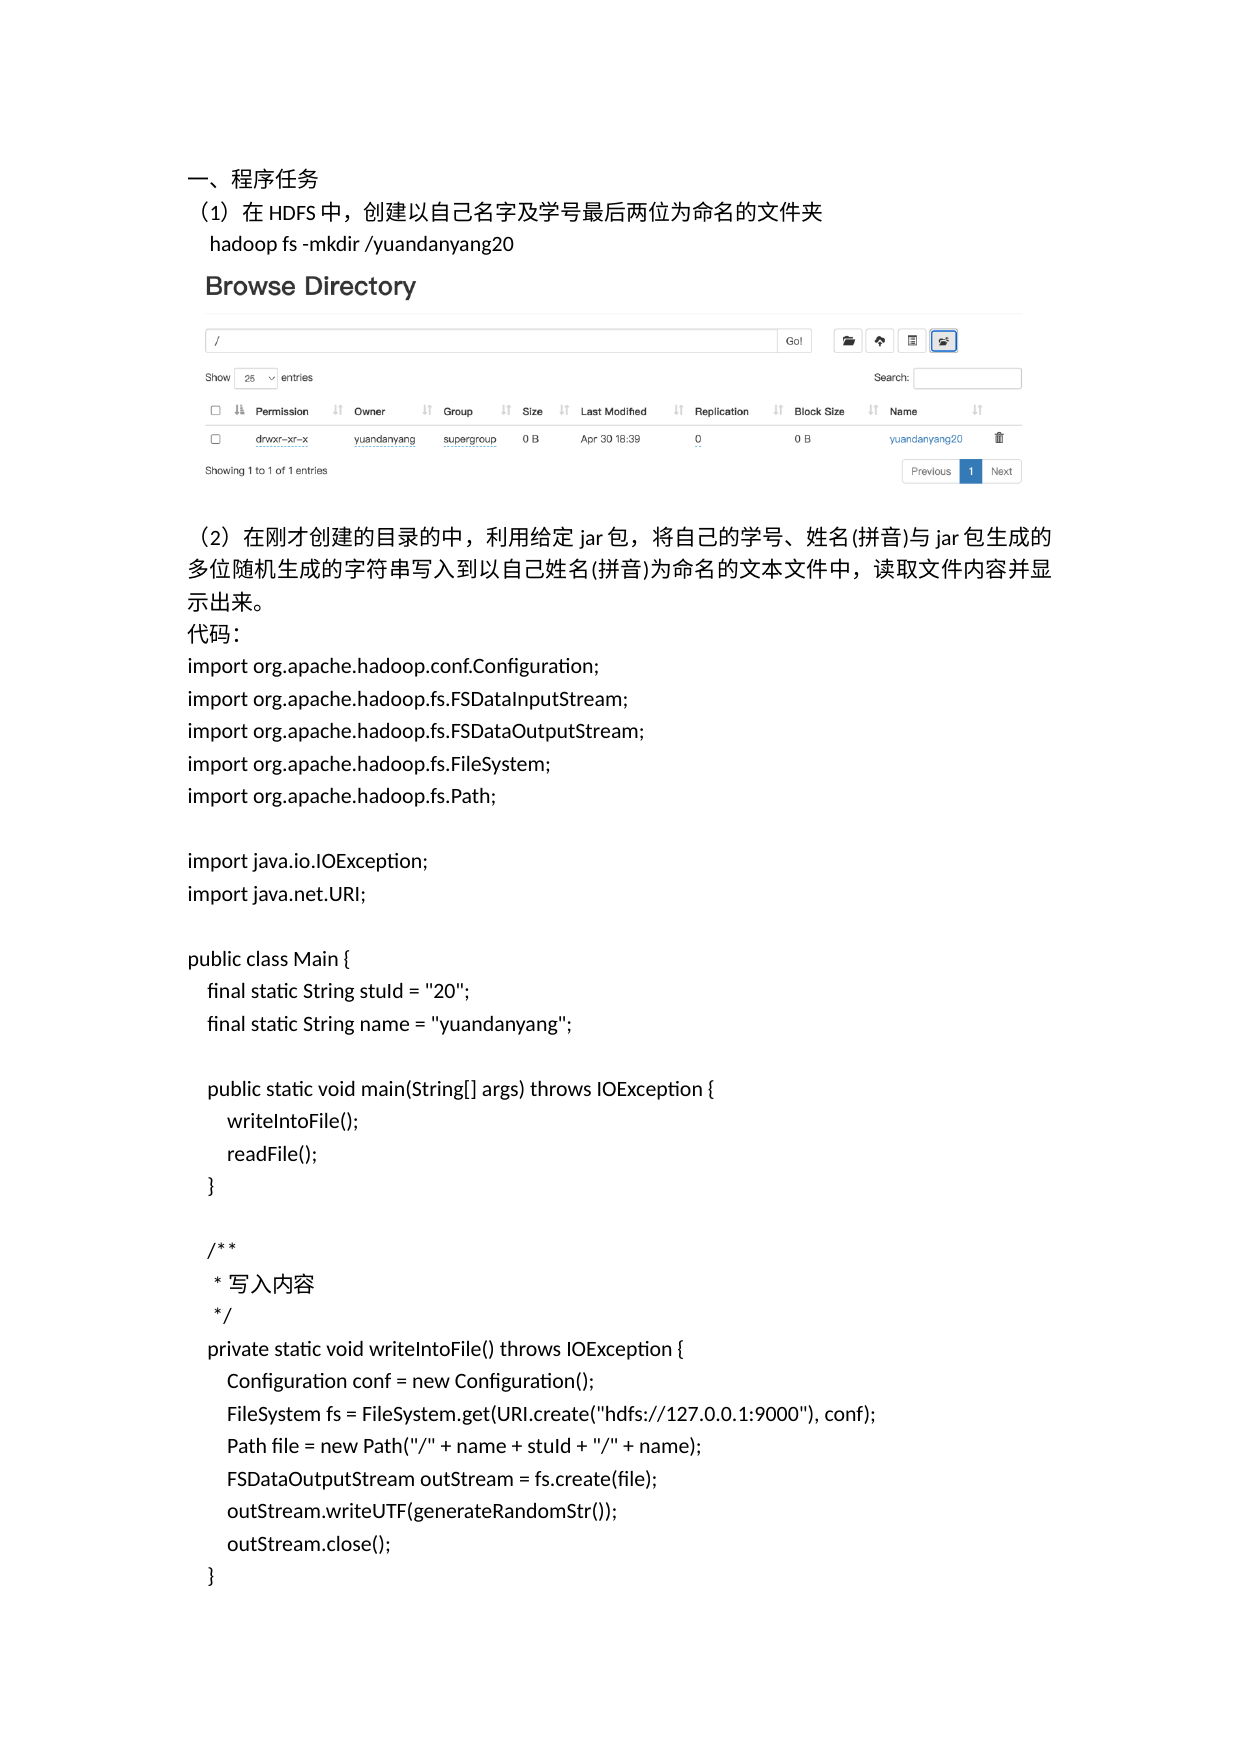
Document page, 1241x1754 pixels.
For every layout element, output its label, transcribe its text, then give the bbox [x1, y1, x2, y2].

list 程序任务 [187, 162, 1053, 194]
list 代码： [187, 617, 1053, 649]
list 在HDFS中，创建以自己名字及学号最后两位为命名的文件夹 [187, 194, 1053, 227]
list （2）在刚才创建的目录的中，利用给定jar包，将自己的学号、姓名(拼音)与jar包生成的多位随机生成的字符串写入到以自己姓名(拼音)为命名的文本文件中，读取文件内容并显示出来。 [187, 519, 1053, 617]
list hadoop fs -mkdir /yuandanyang20 [187, 227, 1053, 259]
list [187, 649, 1053, 1592]
picture [187, 259, 1050, 495]
